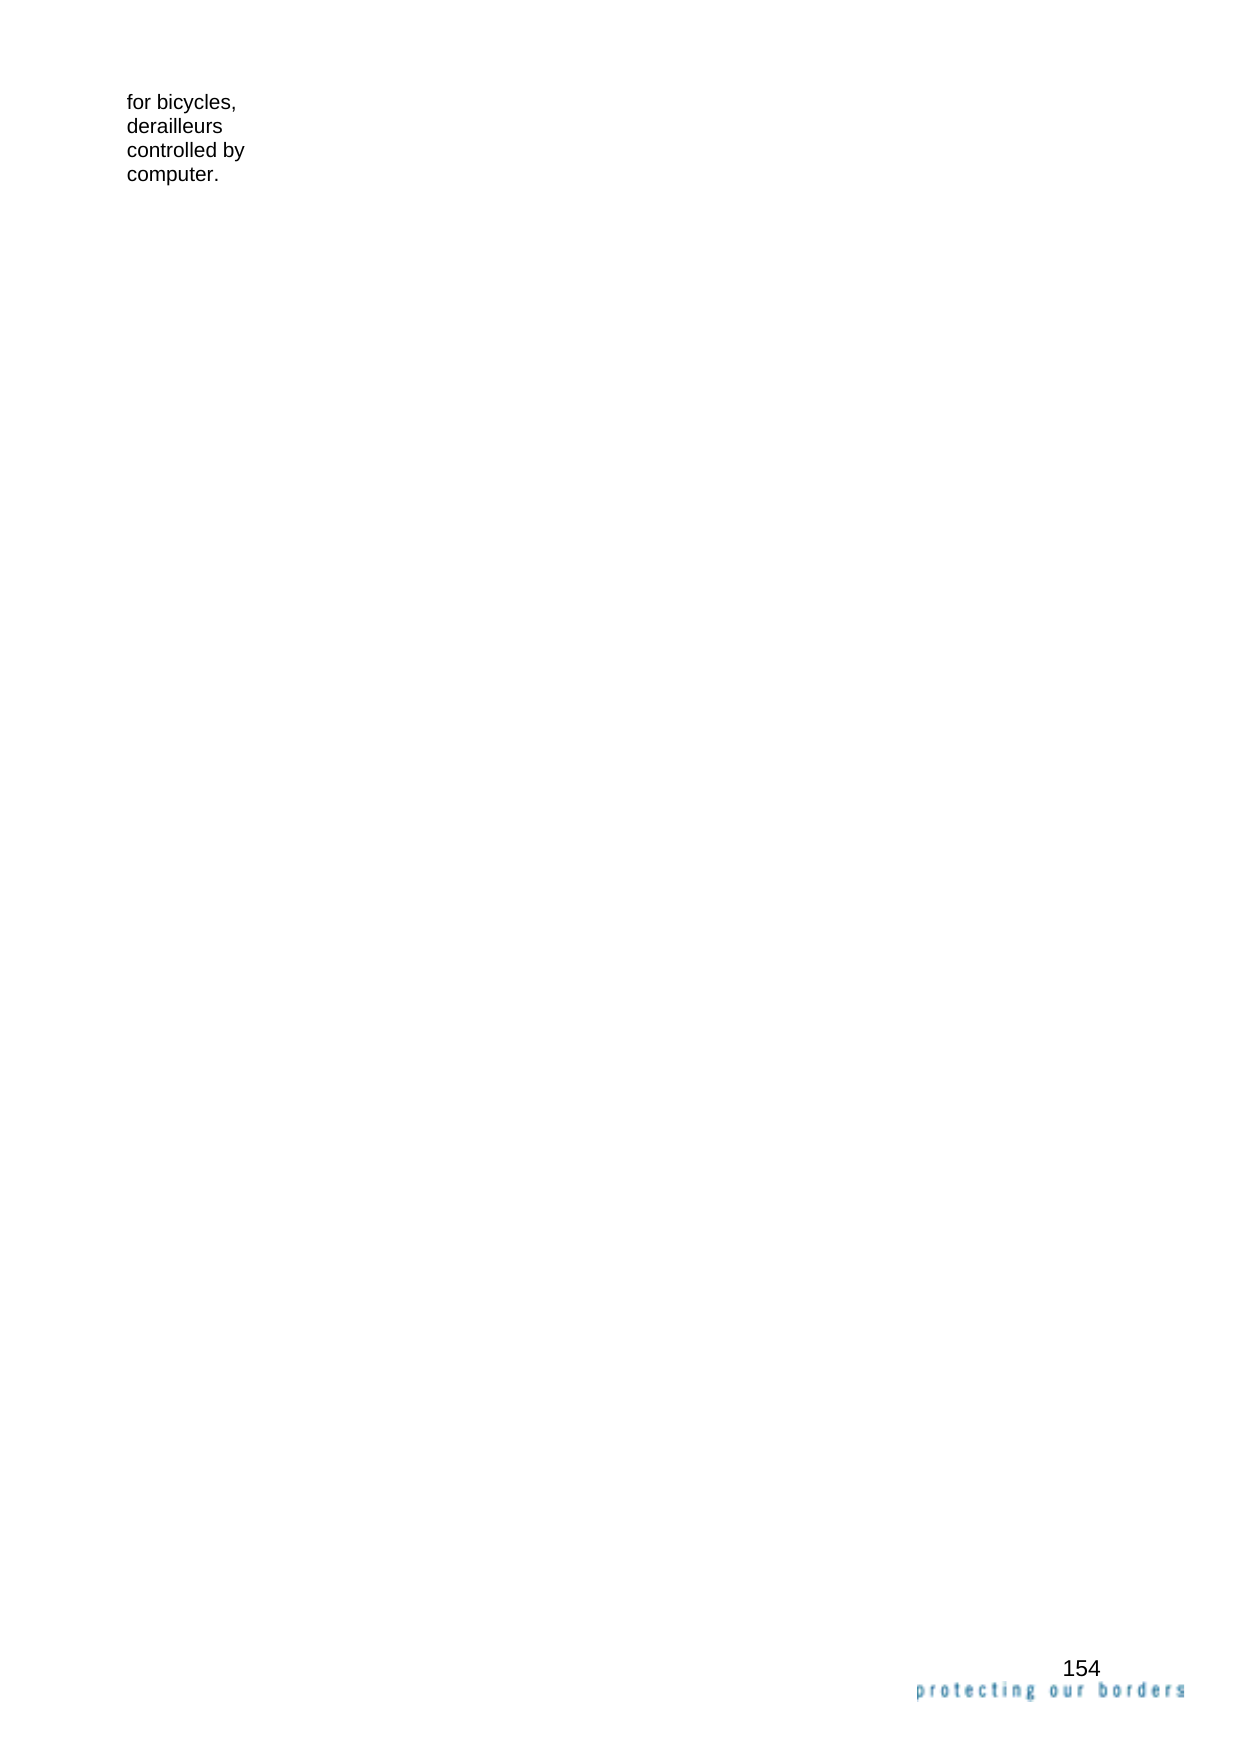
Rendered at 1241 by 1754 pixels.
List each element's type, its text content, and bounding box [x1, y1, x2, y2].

picture [917, 1681, 1185, 1702]
